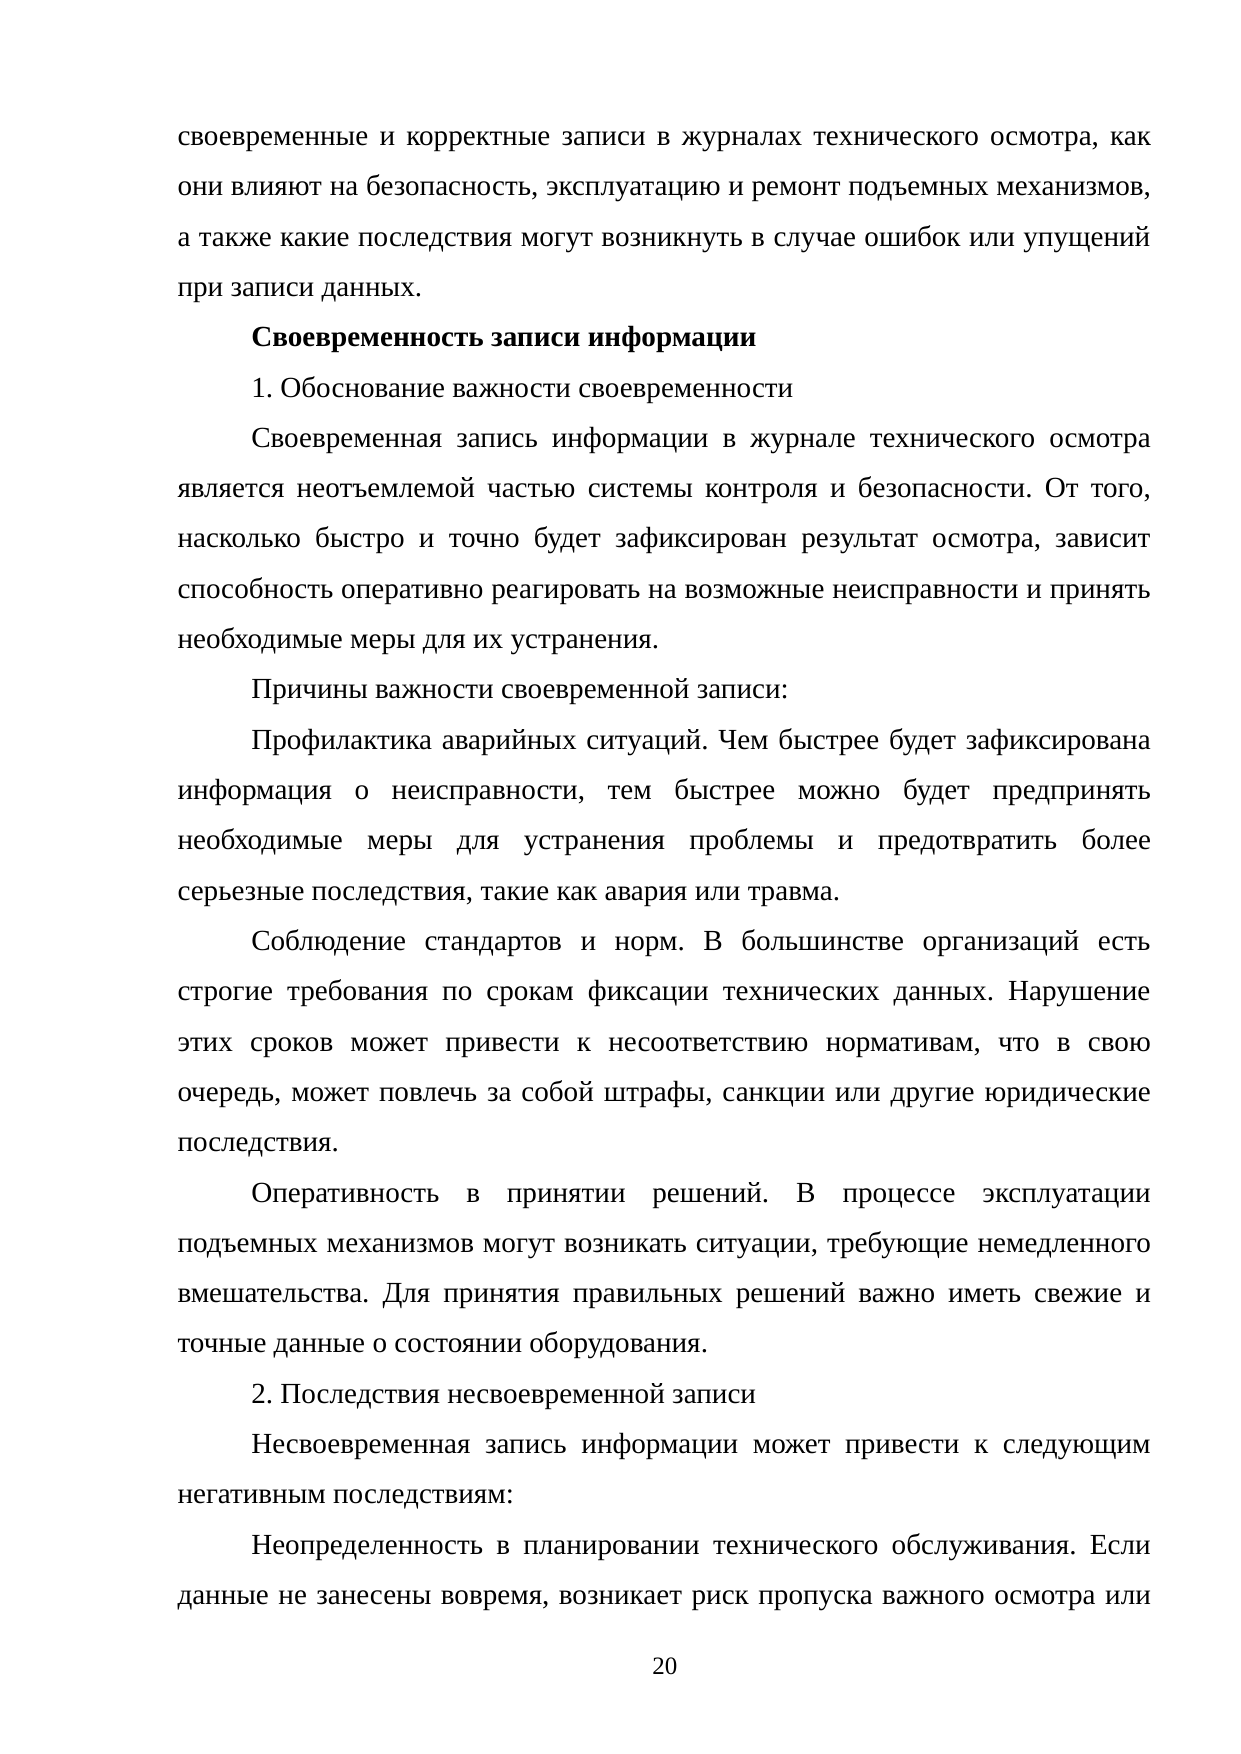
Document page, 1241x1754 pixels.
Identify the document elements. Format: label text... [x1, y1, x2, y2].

text Своевременная запись информации в журнале технического осмотра является неотъемлемой частью системы контроля и безопасности. От того, насколько быстро и точно будет зафиксирован результат осмотра, зависит способность оперативно реагировать на возможные неисправности и принять необходимые меры для их устранения. [177, 420, 1152, 655]
text Профилактика аварийных ситуаций. Чем быстрее будет зафиксирована информация о неисправности, тем быстрее можно будет предпринять необходимые меры для устранения проблемы и предотвратить более серьезные последствия, такие как авария или травма. [177, 722, 1152, 906]
text Несвоевременная запись информации может привести к следующим негативным последствиям: [177, 1426, 1152, 1510]
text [177, 1527, 1152, 1611]
text Соблюдение стандартов и норм. В большинстве организаций есть строгие требования по срокам фиксации технических данных. Нарушение этих сроков может привести к несоответствию нормативам, что в свою очередь, может повлечь за собой штрафы, санкции или другие юридические последствия. [177, 923, 1152, 1158]
text 2. Последствия несвоевременной записи [177, 1376, 1152, 1409]
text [177, 118, 1152, 303]
text 1. Обоснование важности своевременности [177, 370, 1152, 403]
text Оперативность в принятии решений. В процессе эксплуатации подъемных механизмов могут возникать ситуации, требующие немедленного вмешательства. Для принятия правильных решений важно иметь свежие и точные данные о состоянии оборудования. [177, 1175, 1152, 1359]
text Причины важности своевременной записи: [177, 672, 1152, 705]
text Своевременность записи информации [177, 319, 1152, 353]
